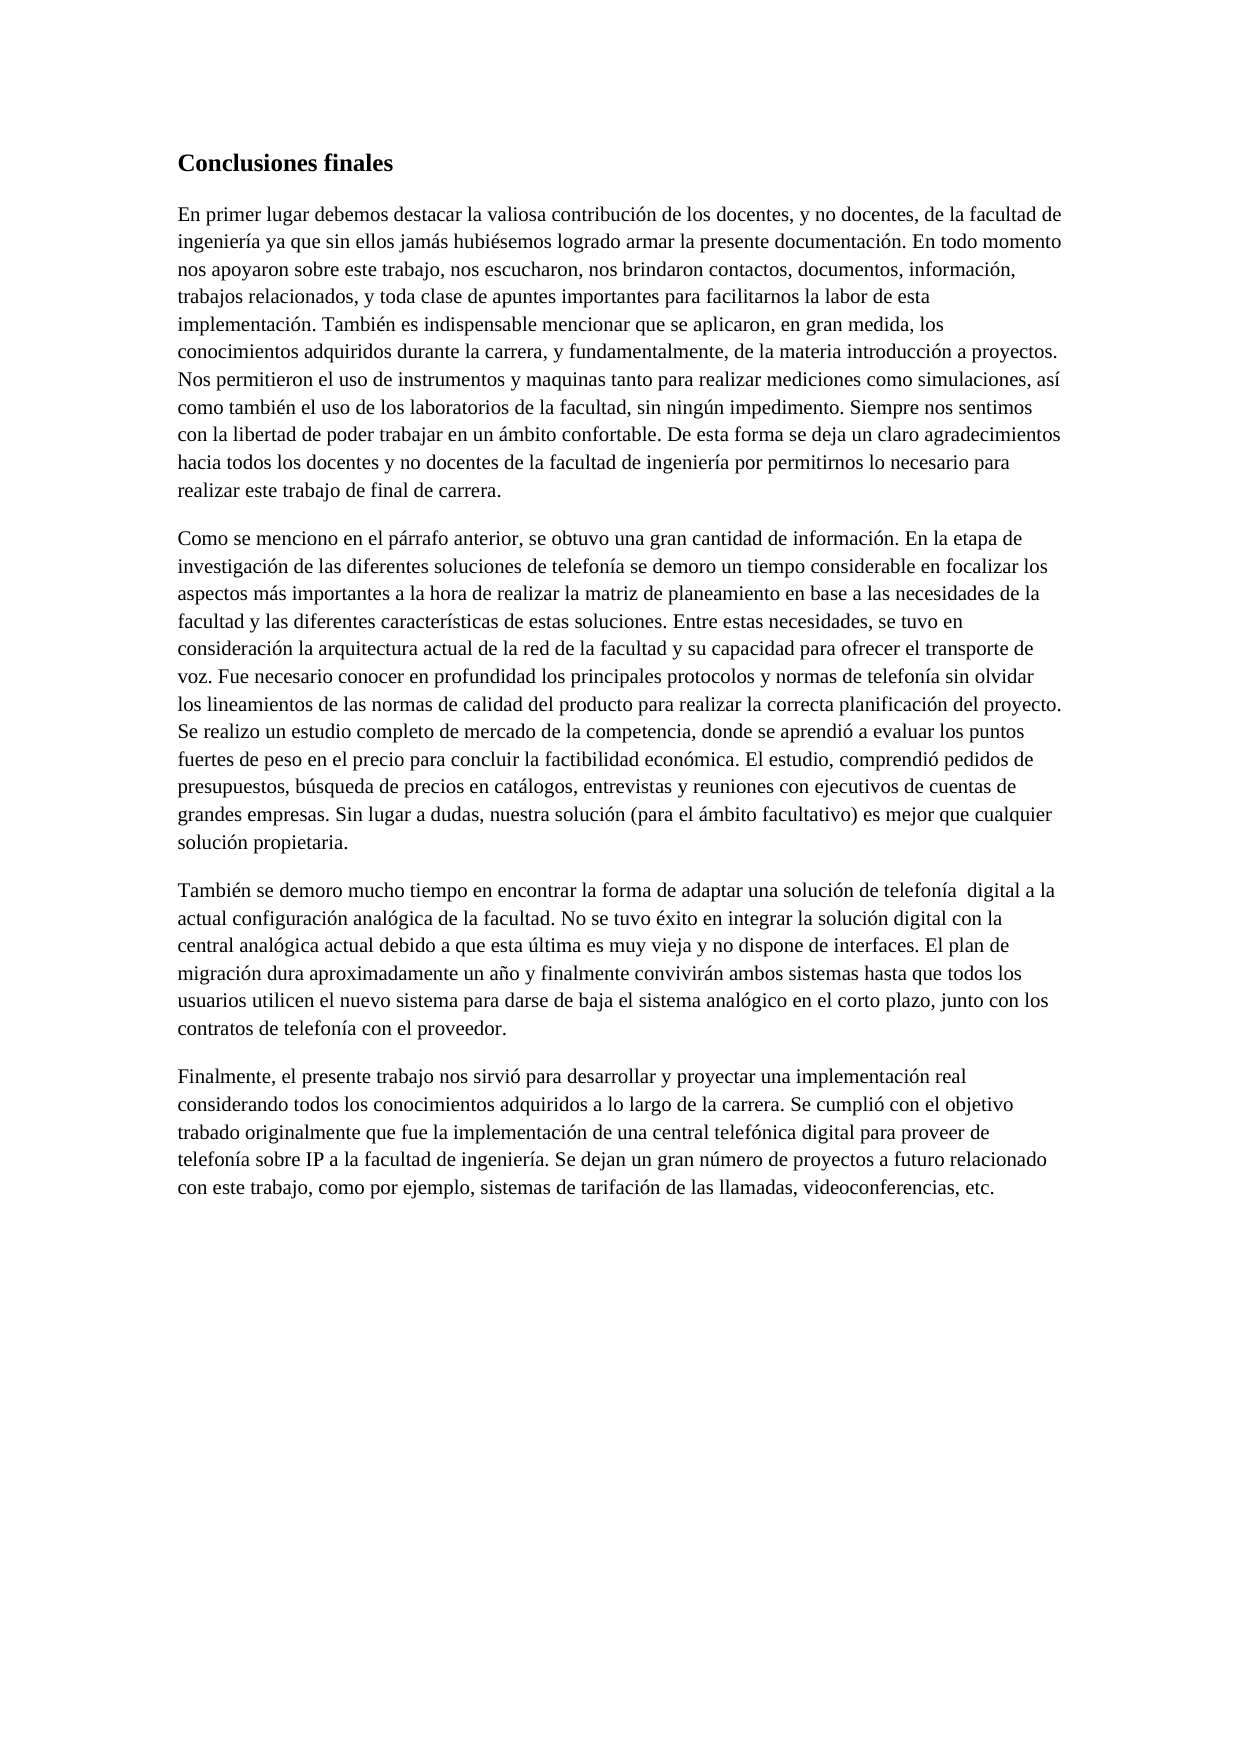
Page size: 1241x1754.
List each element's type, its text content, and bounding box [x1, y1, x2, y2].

text Conclusiones finales [177, 148, 1063, 176]
text En primer lugar debemos destacar la valiosa contribución de los docentes, y no docentes, de la facultad de ingeniería ya que sin ellos jamás hubiésemos logrado armar la presente documentación. En todo momento nos apoyaron sobre este trabajo, nos escucharon, nos brindaron contactos, documentos, información, trabajos relacionados, y toda clase de apuntes importantes para facilitarnos la labor de esta implementación. También es indispensable mencionar que se aplicaron, en gran medida, los conocimientos adquiridos durante la carrera, y fundamentalmente, de la materia introducción a proyectos. Nos permitieron el uso de instrumentos y maquinas tanto para realizar mediciones como simulaciones, así como también el uso de los laboratorios de la facultad, sin ningún impedimento. Siempre nos sentimos con la libertad de poder trabajar en un ámbito confortable. De esta forma se deja un claro agradecimientos hacia todos los docentes y no docentes de la facultad de ingeniería por permitirnos lo necesario para realizar este trabajo de final de carrera. [177, 201, 1063, 502]
text Como se menciono en el párrafo anterior, se obtuvo una gran cantidad de información. En la etapa de investigación de las diferentes soluciones de telefonía se demoro un tiempo considerable en focalizar los aspectos más importantes a la hora de realizar la matriz de planeamiento en base a las necesidades de la facultad y las diferentes características de estas soluciones. Entre estas necesidades, se tuvo en consideración la arquitectura actual de la red de la facultad y su capacidad para ofrecer el transporte de voz. Fue necesario conocer en profundidad los principales protocolos y normas de telefonía sin olvidar los lineamientos de las normas de calidad del producto para realizar la correcta planificación del proyecto. Se realizo un estudio completo de mercado de la competencia, donde se aprendió a evaluar los puntos fuertes de peso en el precio para concluir la factibilidad económica. El estudio, comprendió pedidos de presupuestos, búsqueda de precios en catálogos, entrevistas y reuniones con ejecutivos de cuentas de grandes empresas. Sin lugar a dudas, nuestra solución (para el ámbito facultativo) es mejor que cualquier solución propietaria. [177, 526, 1063, 854]
text Finalmente, el presente trabajo nos sirvió para desarrollar y proyectar una implementación real considerando todos los conocimientos adquiridos a lo largo de la carrera. Se cumplió con el objetivo trabado originalmente que fue la implementación de una central telefónica digital para proveer de telefonía sobre IP a la facultad de ingeniería. Se dejan un gran número de proyectos a futuro relacionado con este trabajo, como por ejemplo, sistemas de tarifación de las llamadas, videoconferencias, etc. [177, 1064, 1063, 1199]
text También se demoro mucho tiempo en encontrar la forma de adaptar una solución de telefonía digital a la actual configuración analógica de la facultad. No se tuvo éxito en integrar la solución digital con la central analógica actual debido a que esta última es muy vieja y no dispone de interfaces. El plan de migración dura aproximadamente un año y finalmente convivirán ambos sistemas hasta que todos los usuarios utilicen el nuevo sistema para darse de baja el sistema analógico en el corto plazo, junto con los contratos de telefonía con el proveedor. [177, 878, 1063, 1040]
